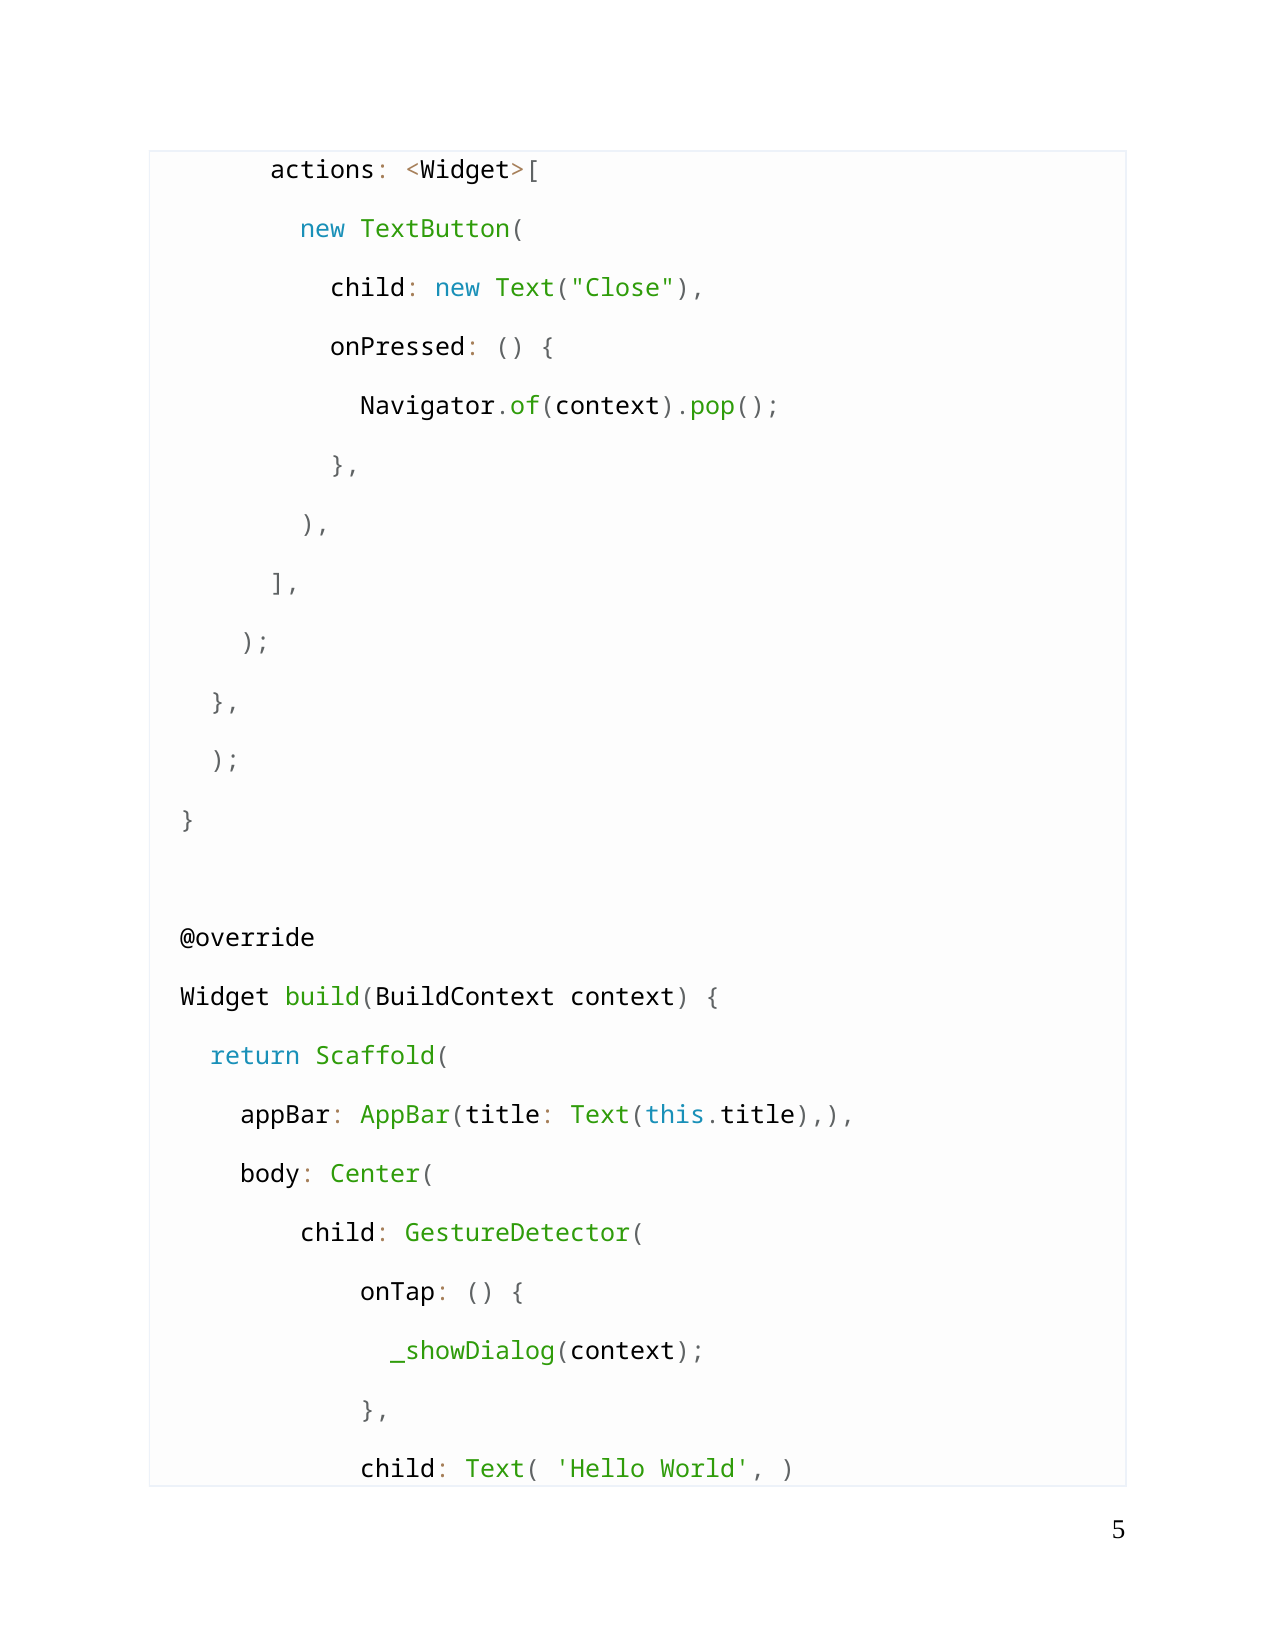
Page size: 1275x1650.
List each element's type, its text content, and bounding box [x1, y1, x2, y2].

text _showDialog(context); [150, 1331, 1125, 1367]
text }, [150, 682, 1125, 717]
text ], [150, 563, 1125, 599]
text Widget build(BuildContext context) { [150, 977, 1125, 1012]
text body: Center( [150, 1154, 1125, 1190]
text }, [150, 445, 1125, 481]
text actions: <Widget>[ [150, 152, 1125, 186]
text new TextButton( [150, 209, 1125, 245]
text onPressed: () { [150, 327, 1125, 363]
text ), [150, 504, 1125, 540]
text ); [150, 741, 1125, 776]
text child: Text( 'Hello World', ) [150, 1449, 1125, 1485]
text } [150, 800, 1125, 835]
text appBar: AppBar(title: Text(this.title),), [150, 1095, 1125, 1131]
text return Scaffold( [150, 1036, 1125, 1072]
text ); [150, 622, 1125, 658]
text @override [150, 918, 1125, 953]
text child: new Text("Close"), [150, 268, 1125, 304]
text }, [150, 1390, 1125, 1426]
text Navigator.of(context).pop(); [150, 386, 1125, 422]
text child: GestureDetector( [150, 1213, 1125, 1249]
text onTap: () { [150, 1272, 1125, 1308]
